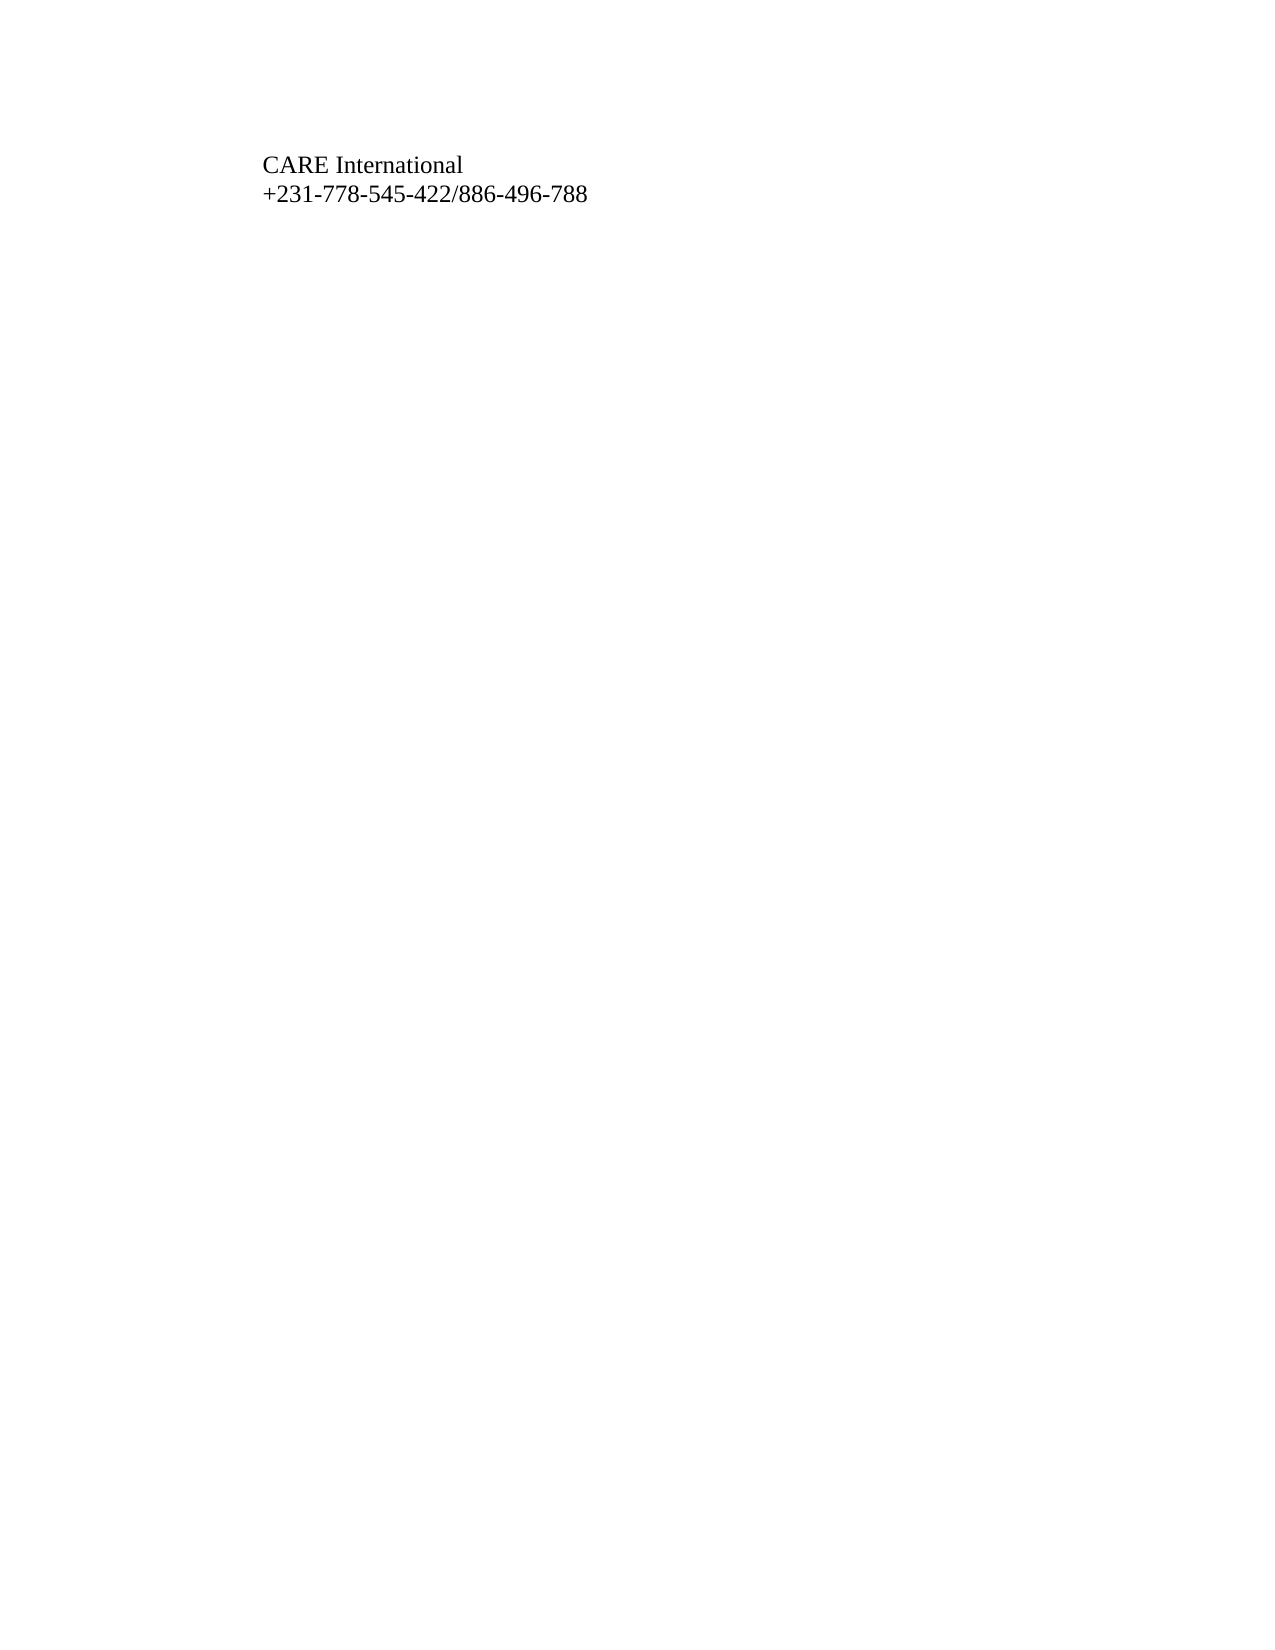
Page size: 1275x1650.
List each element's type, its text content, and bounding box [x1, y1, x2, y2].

list CARE International [262, 150, 1125, 179]
list +231-778-545-422/886-496-788 [262, 179, 1125, 207]
